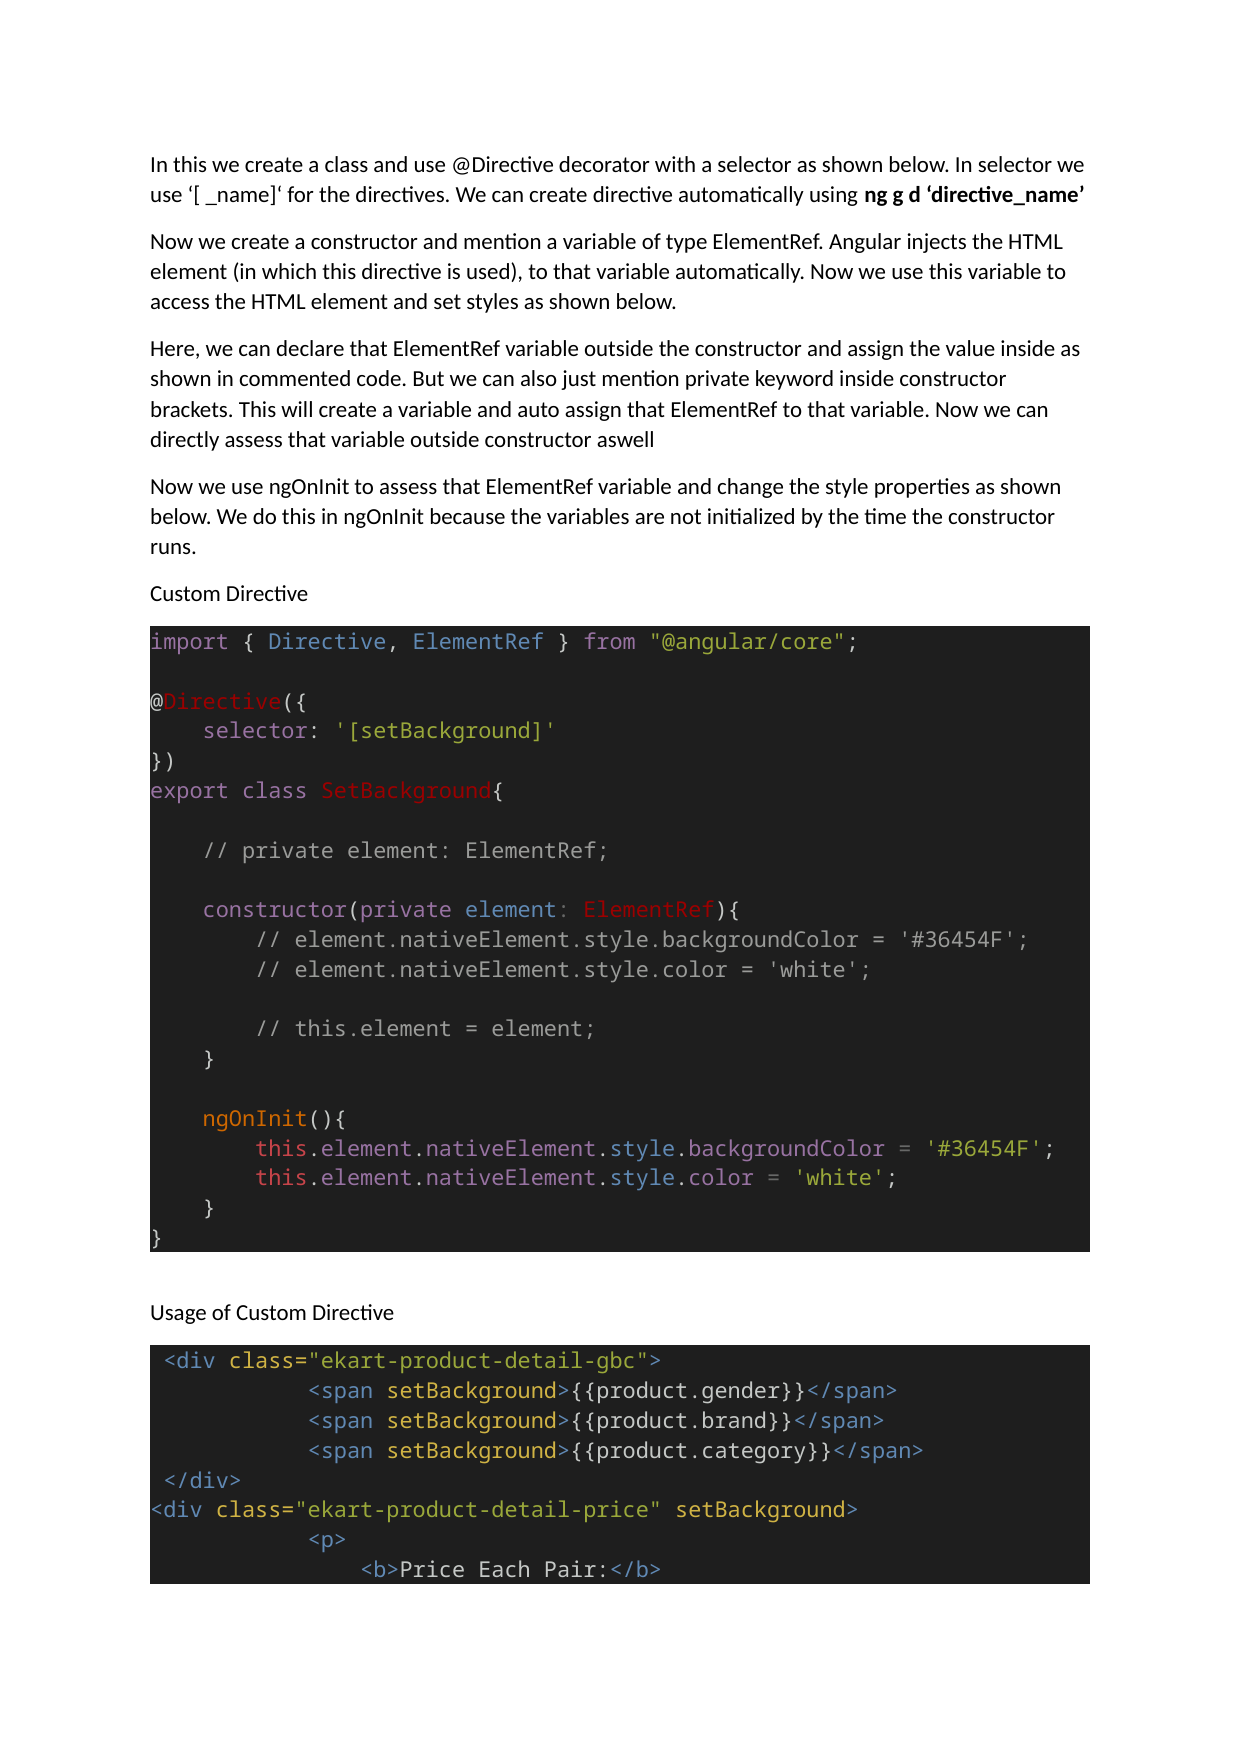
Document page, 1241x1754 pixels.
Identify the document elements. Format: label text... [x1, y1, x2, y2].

text <span setBackground>{{product.category}}</span> [150, 1435, 1090, 1464]
text import { Directive, ElementRef } from "@angular/core"; [150, 626, 1090, 656]
text Custom Directive [150, 579, 1090, 607]
text @Directive({ [150, 686, 1090, 715]
text <p> [150, 1524, 1090, 1554]
text <div class="ekart-product-detail-gbc"> [150, 1345, 1090, 1375]
text // element.nativeElement.style.color = 'white'; [150, 954, 1090, 983]
text } [150, 1043, 1090, 1073]
text // this.element = element; [150, 1013, 1090, 1043]
text export class SetBackground{ [150, 775, 1090, 805]
text // element.nativeElement.style.backgroundColor = '#36454F'; [150, 924, 1090, 954]
text }) [150, 745, 1090, 775]
text } [150, 1192, 1090, 1222]
text // private element: ElementRef; [150, 834, 1090, 864]
text <span setBackground>{{product.brand}}</span> [150, 1405, 1090, 1435]
text <b>Price Each Pair:</b> [150, 1554, 1090, 1584]
text Here, we can declare that ElementRef variable outside the constructor and assign the value inside as shown in commented code. But we can also just mention private keyword inside constructor brackets. This will create a variable and auto assign that ElementRef to that variable. Now we can directly assess that variable outside constructor aswell [150, 334, 1090, 453]
text } [150, 1222, 1090, 1252]
text <span setBackground>{{product.gender}}</span> [150, 1375, 1090, 1405]
text Usage of Custom Directive [150, 1298, 1090, 1327]
text this.element.nativeElement.style.backgroundColor = '#36454F'; [150, 1132, 1090, 1162]
text constructor(private element: ElementRef){ [150, 894, 1090, 924]
text Now we use ngOnInit to assess that ElementRef variable and change the style properties as shown below. We do this in ngOnInit because the variables are not initialized by the time the constructor runs. [150, 472, 1090, 560]
text ngOnInit(){ [150, 1103, 1090, 1132]
text this.element.nativeElement.style.color = 'white'; [150, 1162, 1090, 1192]
text Now we create a constructor and mention a variable of type ElementRef. Angular injects the HTML element (in which this directive is used), to that variable automatically. Now we use this variable to access the HTML element and set styles as shown below. [150, 227, 1090, 316]
text In this we create a class and use @Directive decorator with a selector as shown below. In selector we use ‘[ _name]‘ for the directives. We can create directive automatically using ng g d ‘directive_name’ [150, 150, 1090, 208]
text selector: '[setBackground]' [150, 715, 1090, 745]
text <div class="ekart-product-detail-price" setBackground> [150, 1494, 1090, 1524]
text </div> [150, 1464, 1090, 1494]
